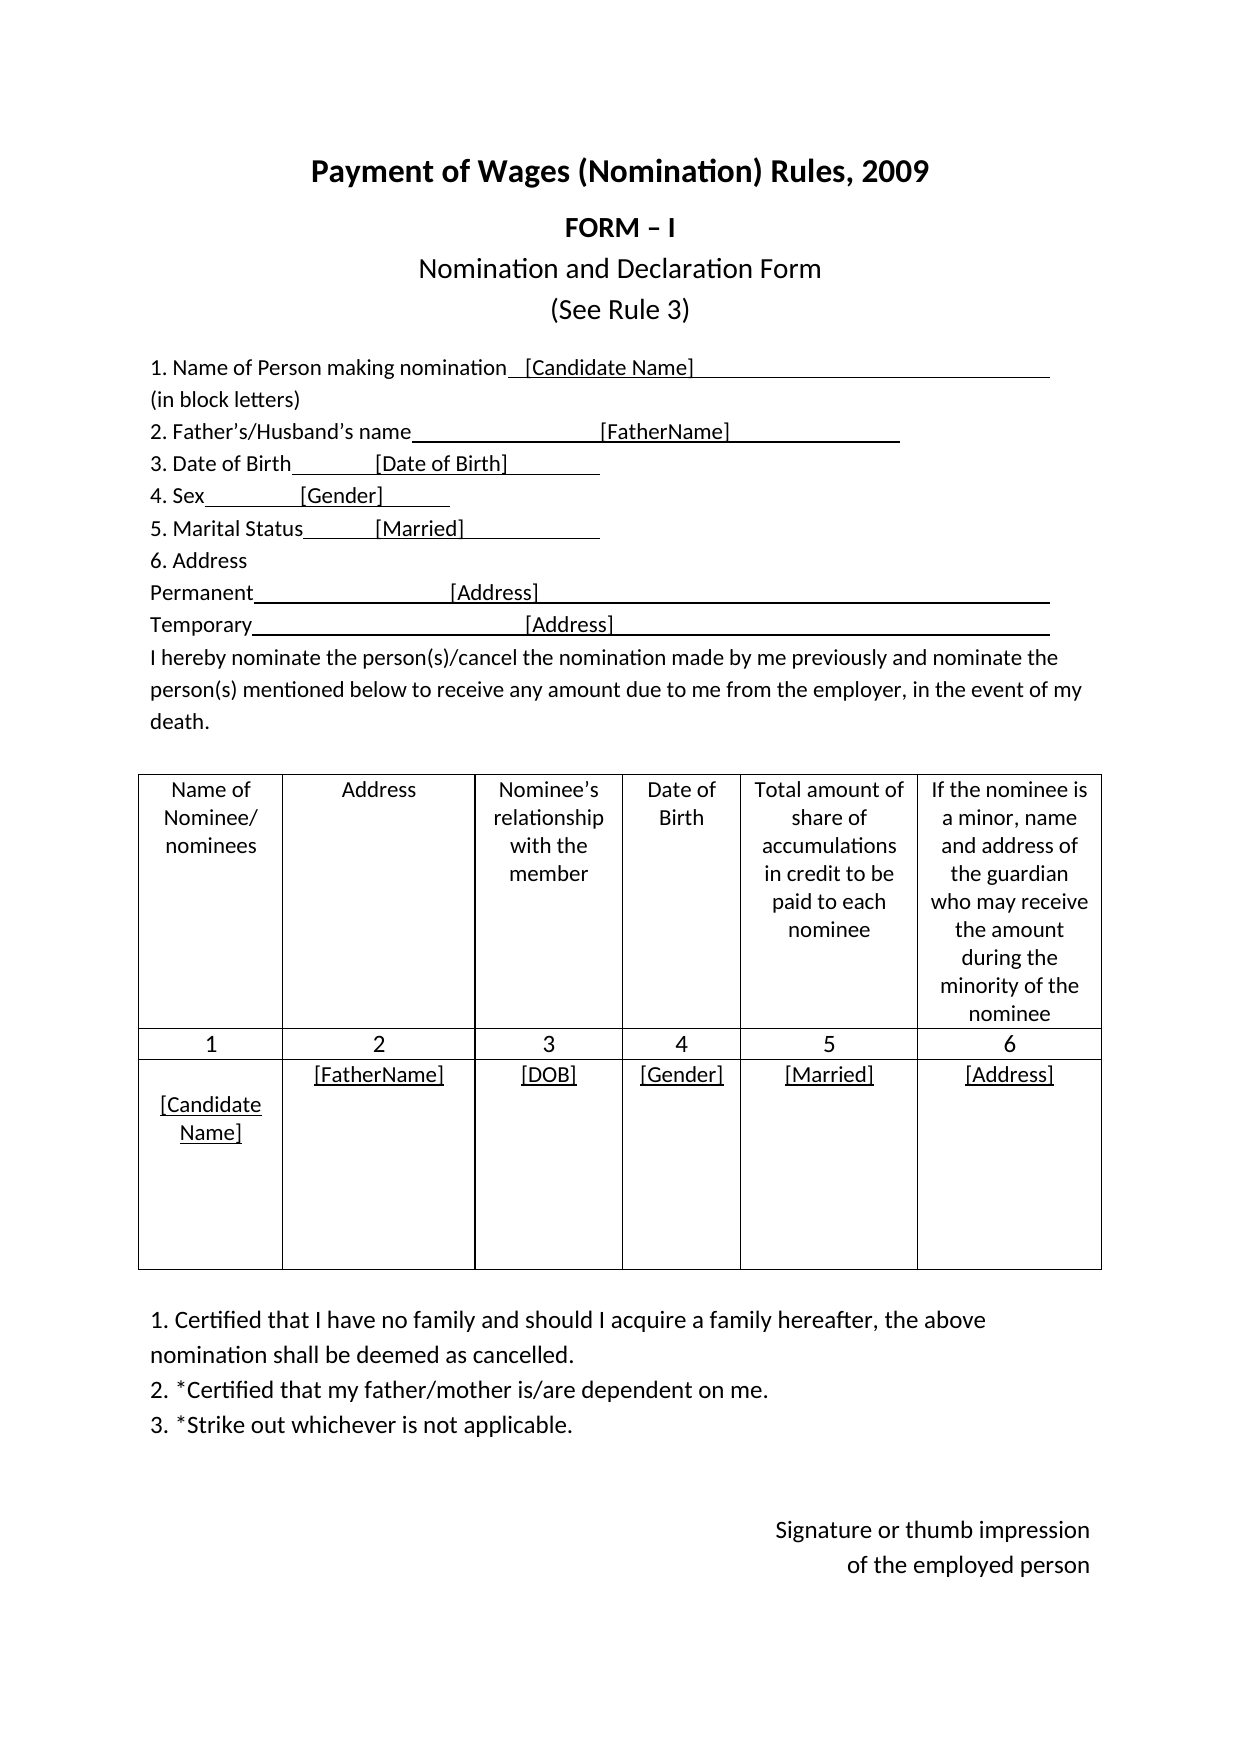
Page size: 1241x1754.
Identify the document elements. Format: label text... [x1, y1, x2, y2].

text 3. *Strike out whichever is not applicable. [150, 1410, 1090, 1440]
text Payment of Wages (Nomination) Rules, 2009 [150, 150, 1090, 191]
table_cell 3 [476, 1029, 622, 1059]
text Signature or thumb impression [150, 1515, 1090, 1545]
text (in block letters) [150, 385, 1090, 413]
table_cell [Address] [918, 1060, 1101, 1269]
table_cell 1 [139, 1029, 282, 1059]
text Temporary [Address] [150, 610, 1090, 638]
table_cell 6 [918, 1029, 1101, 1059]
text Permanent [Address] [150, 578, 1090, 606]
text Nomination and Declaration Form [150, 250, 1090, 286]
table_header Address [283, 775, 474, 1027]
table_header Nominee’s relationship with the member [476, 775, 622, 1027]
text 5. Marital Status [Married] [150, 514, 1090, 542]
table_header Name of Nominee/ nominees [139, 775, 282, 1027]
text 1. Certified that I have no family and should I acquire a family hereafter, the above nomination shall be deemed as cancelled. [150, 1305, 1090, 1370]
table_header Date of Birth [623, 775, 740, 1027]
text FORM – I [150, 209, 1090, 245]
text I hereby nominate the person(s)/cancel the nomination made by me previously and nominate the person(s) mentioned below to receive any amount due to me from the employer, in the event of my death. [150, 643, 1090, 735]
text 3. Date of Birth [Date of Birth] [150, 449, 1090, 477]
table_cell [Gender] [623, 1060, 740, 1269]
text 4. Sex [Gender] [150, 482, 1090, 510]
table_header If the nominee is a minor, name and address of the guardian who may receive the amount during the minority of the nominee [918, 775, 1101, 1027]
table_header Total amount of share of accumulations in credit to be paid to each nominee [741, 775, 917, 1027]
text 6. Address [150, 546, 1090, 574]
table_cell [FatherName] [283, 1060, 474, 1269]
table_cell [Candidate Name] [139, 1060, 282, 1269]
table_cell [DOB] [476, 1060, 622, 1269]
table_cell [Married] [741, 1060, 917, 1269]
text 2. *Certified that my father/mother is/are dependent on me. [150, 1375, 1090, 1405]
text 1. Name of Person making nomination [Candidate Name] [150, 353, 1090, 381]
table_cell 2 [283, 1029, 474, 1059]
text (See Rule 3) [150, 291, 1090, 327]
text 2. Father’s/Husband’s name [FatherName] [150, 417, 1090, 445]
text of the employed person [150, 1550, 1090, 1580]
table_cell 4 [623, 1029, 740, 1059]
table_cell 5 [741, 1029, 917, 1059]
